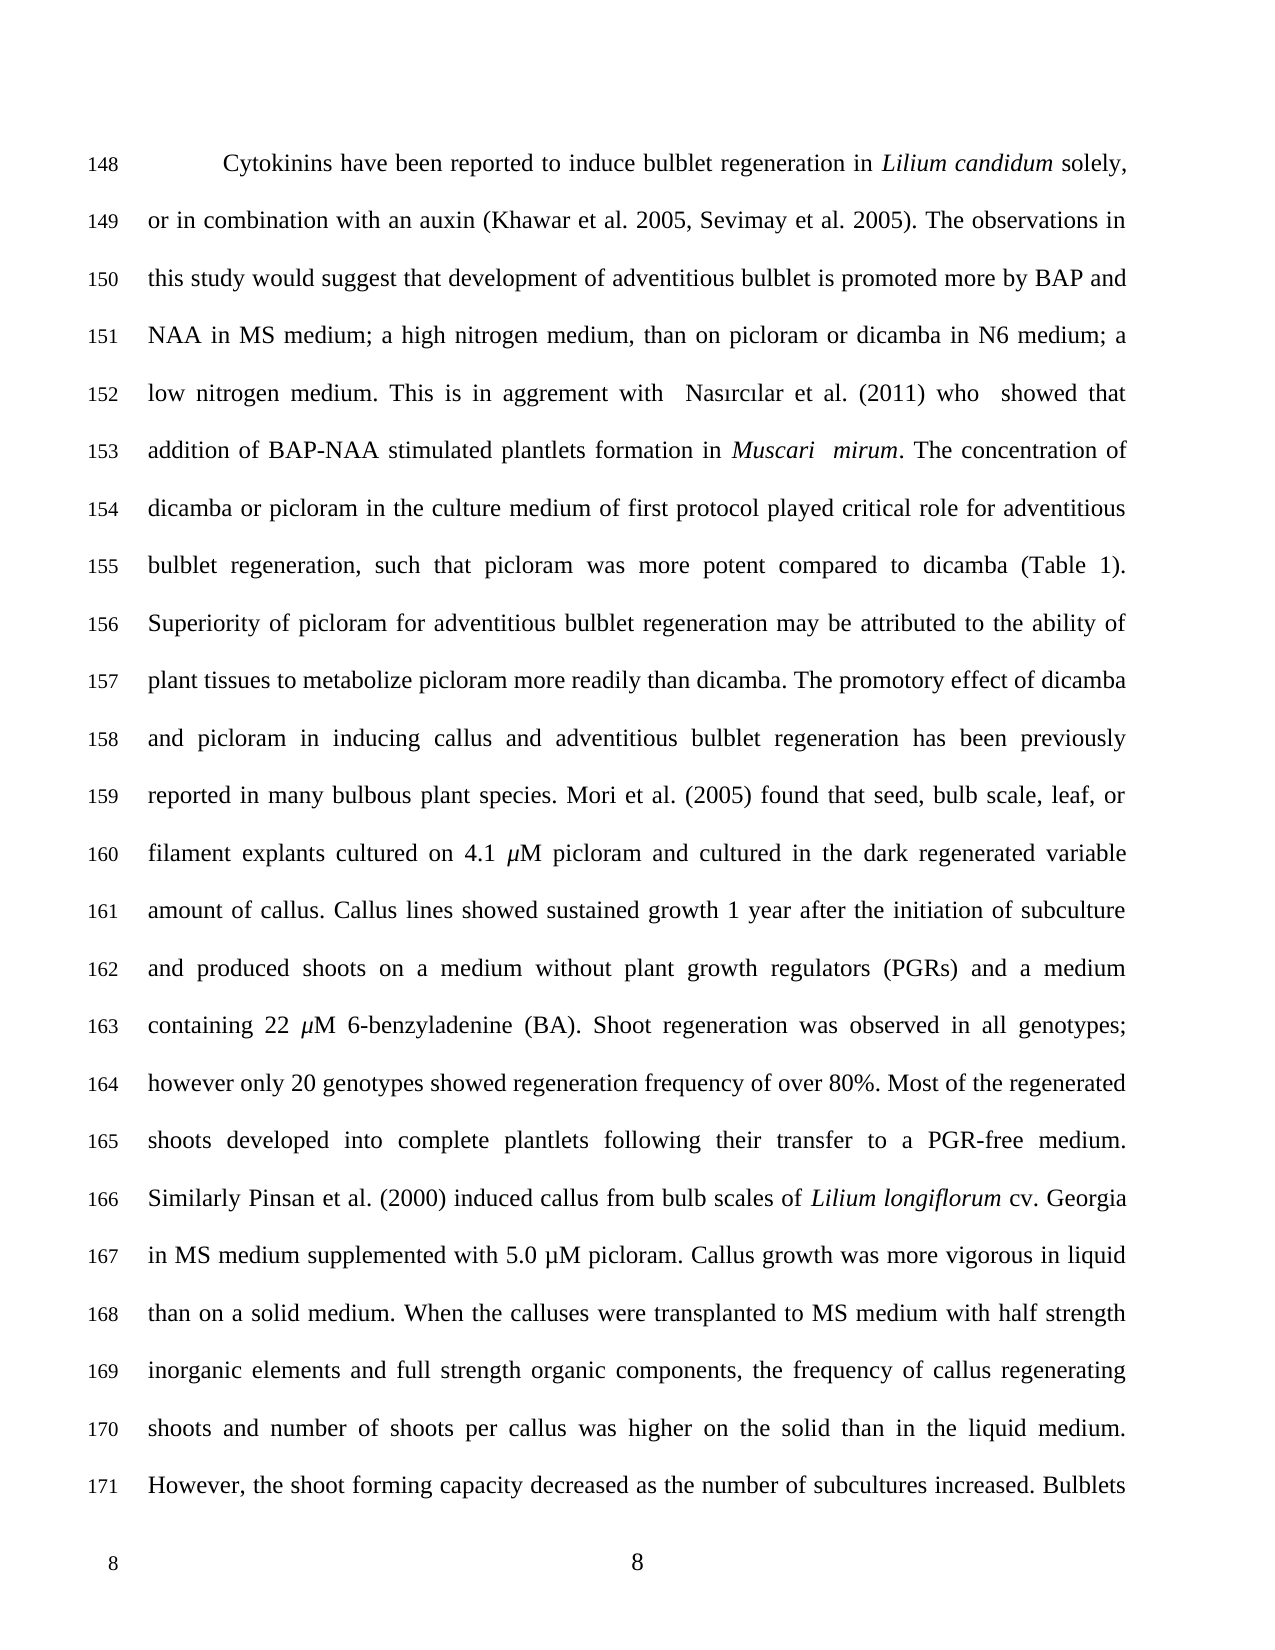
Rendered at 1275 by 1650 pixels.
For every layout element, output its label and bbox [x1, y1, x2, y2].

text [148, 148, 1127, 1499]
